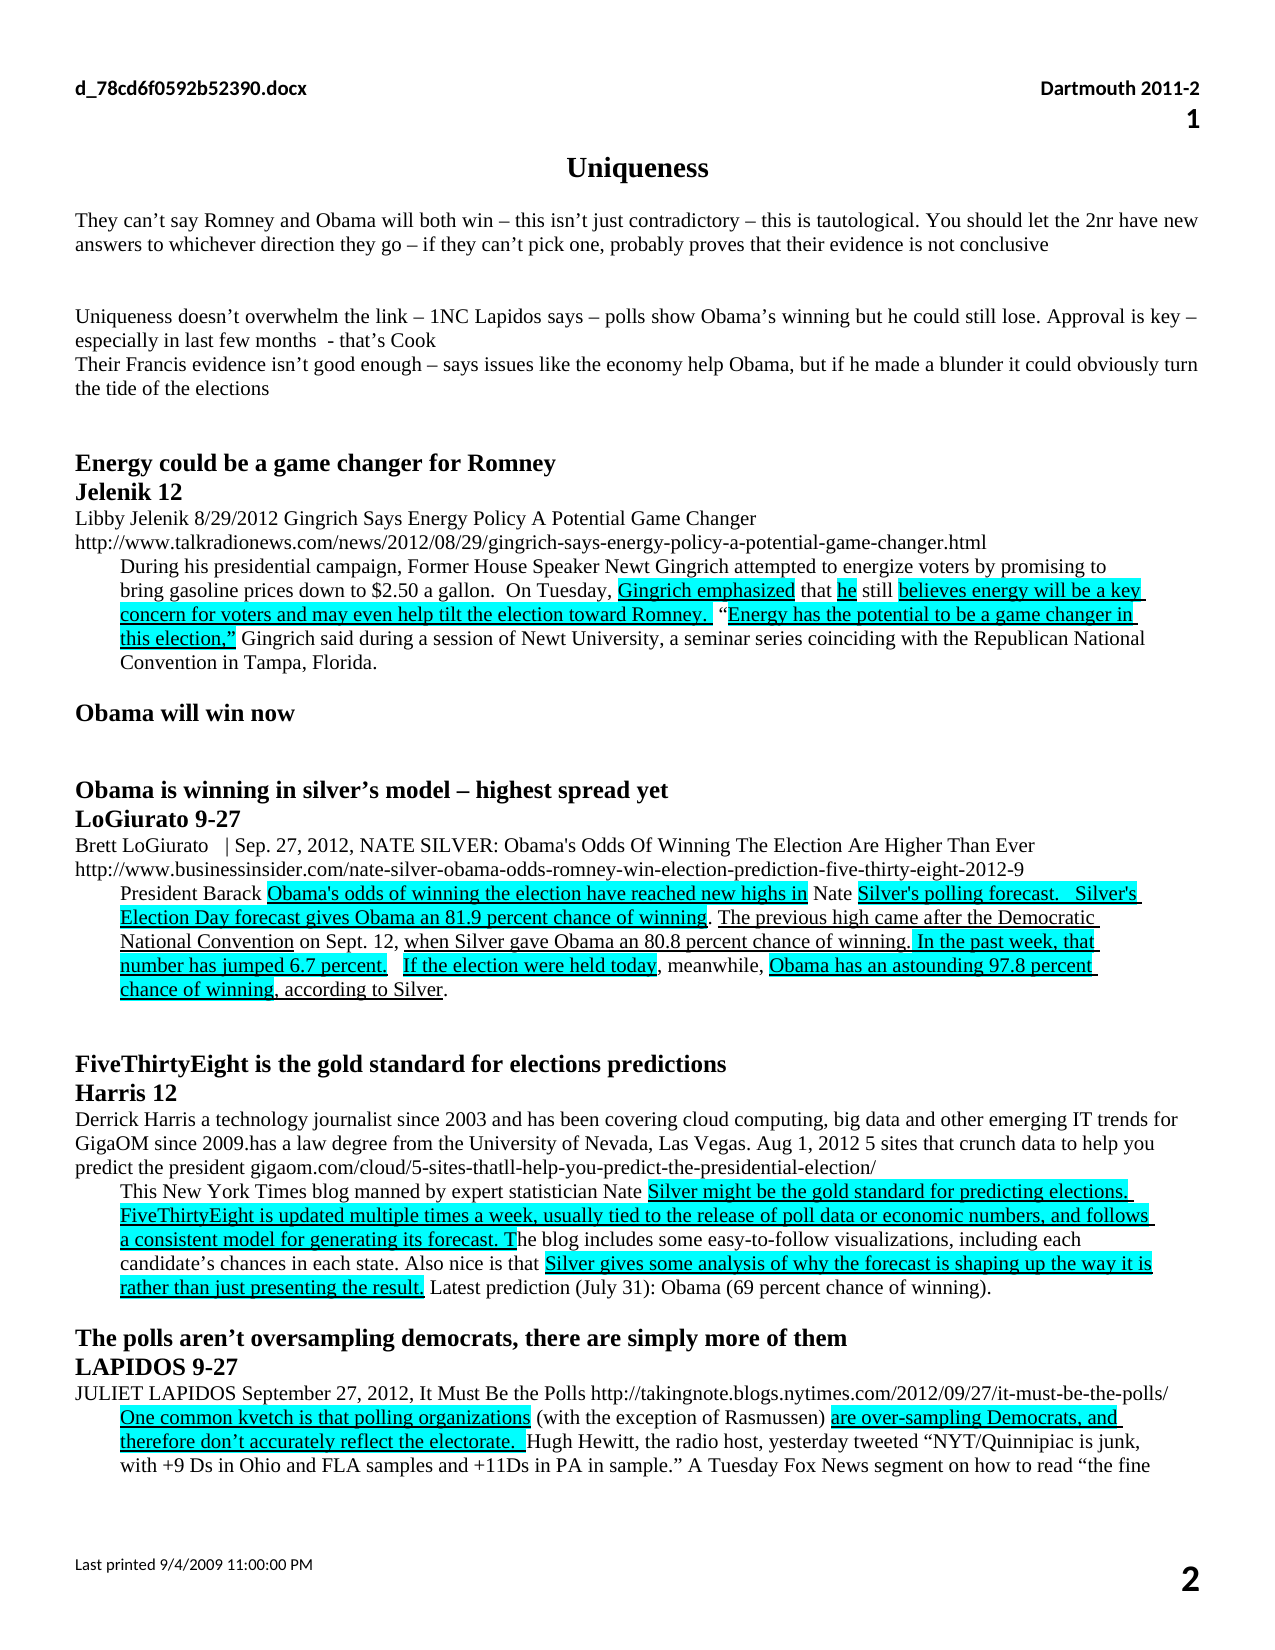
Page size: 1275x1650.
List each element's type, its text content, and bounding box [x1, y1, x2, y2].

text Energy could be a game changer for Romney [75, 448, 1200, 477]
text LoGiurato 9-27 [75, 804, 1200, 833]
text This New York Times blog manned by expert statistician Nate Silver might be the gold standard for predicting elections. FiveThirtyEight is updated multiple times a week, usually tied to the release of poll data or economic numbers, and follows a consistent model for generating its forecast. The blog includes some easy-to-follow visualizations, including each candidate’s chances in each state. Also nice is that Silver gives some analysis of why the forecast is shaping up the way it is rather than just presenting the result. Latest prediction (July 31): Obama (69 percent chance of winning). [120, 1226, 1155, 1299]
text Derrick Harris a technology journalist since 2003 and has been covering cloud computing, big data and other emerging IT trends for GigaOM since 2009.has a law degree from the University of Nevada, Las Vegas. Aug 1, 2012 5 sites that crunch data to help you predict the president gigaom.com/cloud/5-sites-thatll-help-you-predict-the-presidential-election/ [75, 1107, 1200, 1179]
text Uniqueness doesn’t overwhelm the link – 1NC Lapidos says – polls show Obama’s winning but he could still lose. Approval is key – especially in last few months - that’s Cook [75, 304, 1200, 352]
subtitle Uniqueness [75, 150, 1200, 183]
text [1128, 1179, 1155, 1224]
text LAPIDOS 9-27 [75, 1352, 1200, 1381]
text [120, 1405, 1155, 1477]
text Jelenik 12 [75, 477, 1200, 506]
text Their Francis evidence isn’t good enough – says issues like the economy help Obama, but if he made a blunder it could obviously turn the tide of the elections [75, 352, 1200, 400]
text FiveThirtyEight is the gold standard for elections predictions [75, 1049, 1200, 1078]
text They can’t say Romney and Obama will both win – this isn’t just contradictory – this is tautological. You should let the 2nr have new answers to whichever direction they go – if they can’t pick one, probably proves that their evidence is not conclusive [75, 208, 1200, 256]
text Brett LoGiurato | Sep. 27, 2012, NATE SILVER: Obama's Odds Of Winning The Election Are Higher Than Ever http://www.businessinsider.com/nate-silver-obama-odds-romney-win-election-prediction-five-thirty-eight-2012-9 [75, 833, 1200, 881]
text President Barack Obama's odds of winning the election have reached new highs in Nate Silver's polling forecast. Silver's Election Day forecast gives Obama an 81.9 percent chance of winning. The previous high came after the Democratic National Convention on Sept. 12, when Silver gave Obama an 80.8 percent chance of winning. In the past week, that number has jumped 6.7 percent. If the election were held today, meanwhile, Obama has an astounding 97.8 percent chance of winning, according to Silver. [120, 881, 1155, 1001]
text JULIET LAPIDOS September 27, 2012, It Must Be the Polls http://takingnote.blogs.nytimes.com/2012/09/27/it-must-be-the-polls/ [75, 1381, 1200, 1405]
text The polls aren’t oversampling democrats, there are simply more of them [75, 1323, 1200, 1352]
text Harris 12 [75, 1078, 1200, 1107]
text Obama is winning in silver’s model – highest spread yet [75, 775, 1200, 804]
text During his presidential campaign, Former House Speaker Newt Gingrich attempted to energize voters by promising to bring gasoline prices down to $2.50 a gallon. On Tuesday, Gingrich emphasized that he still believes energy will be a key concern for voters and may even help tilt the election toward Romney. “Energy has the potential to be a game changer in this election,” Gingrich said during a session of Newt University, a seminar series coinciding with the Republican National Convention in Tampa, Florida. [120, 554, 1155, 674]
text Libby Jelenik 8/29/2012 Gingrich Says Energy Policy A Potential Game Changer http://www.talkradionews.com/news/2012/08/29/gingrich-says-energy-policy-a-potential-game-changer.html [75, 506, 1200, 554]
text Obama will win now [75, 698, 1200, 727]
